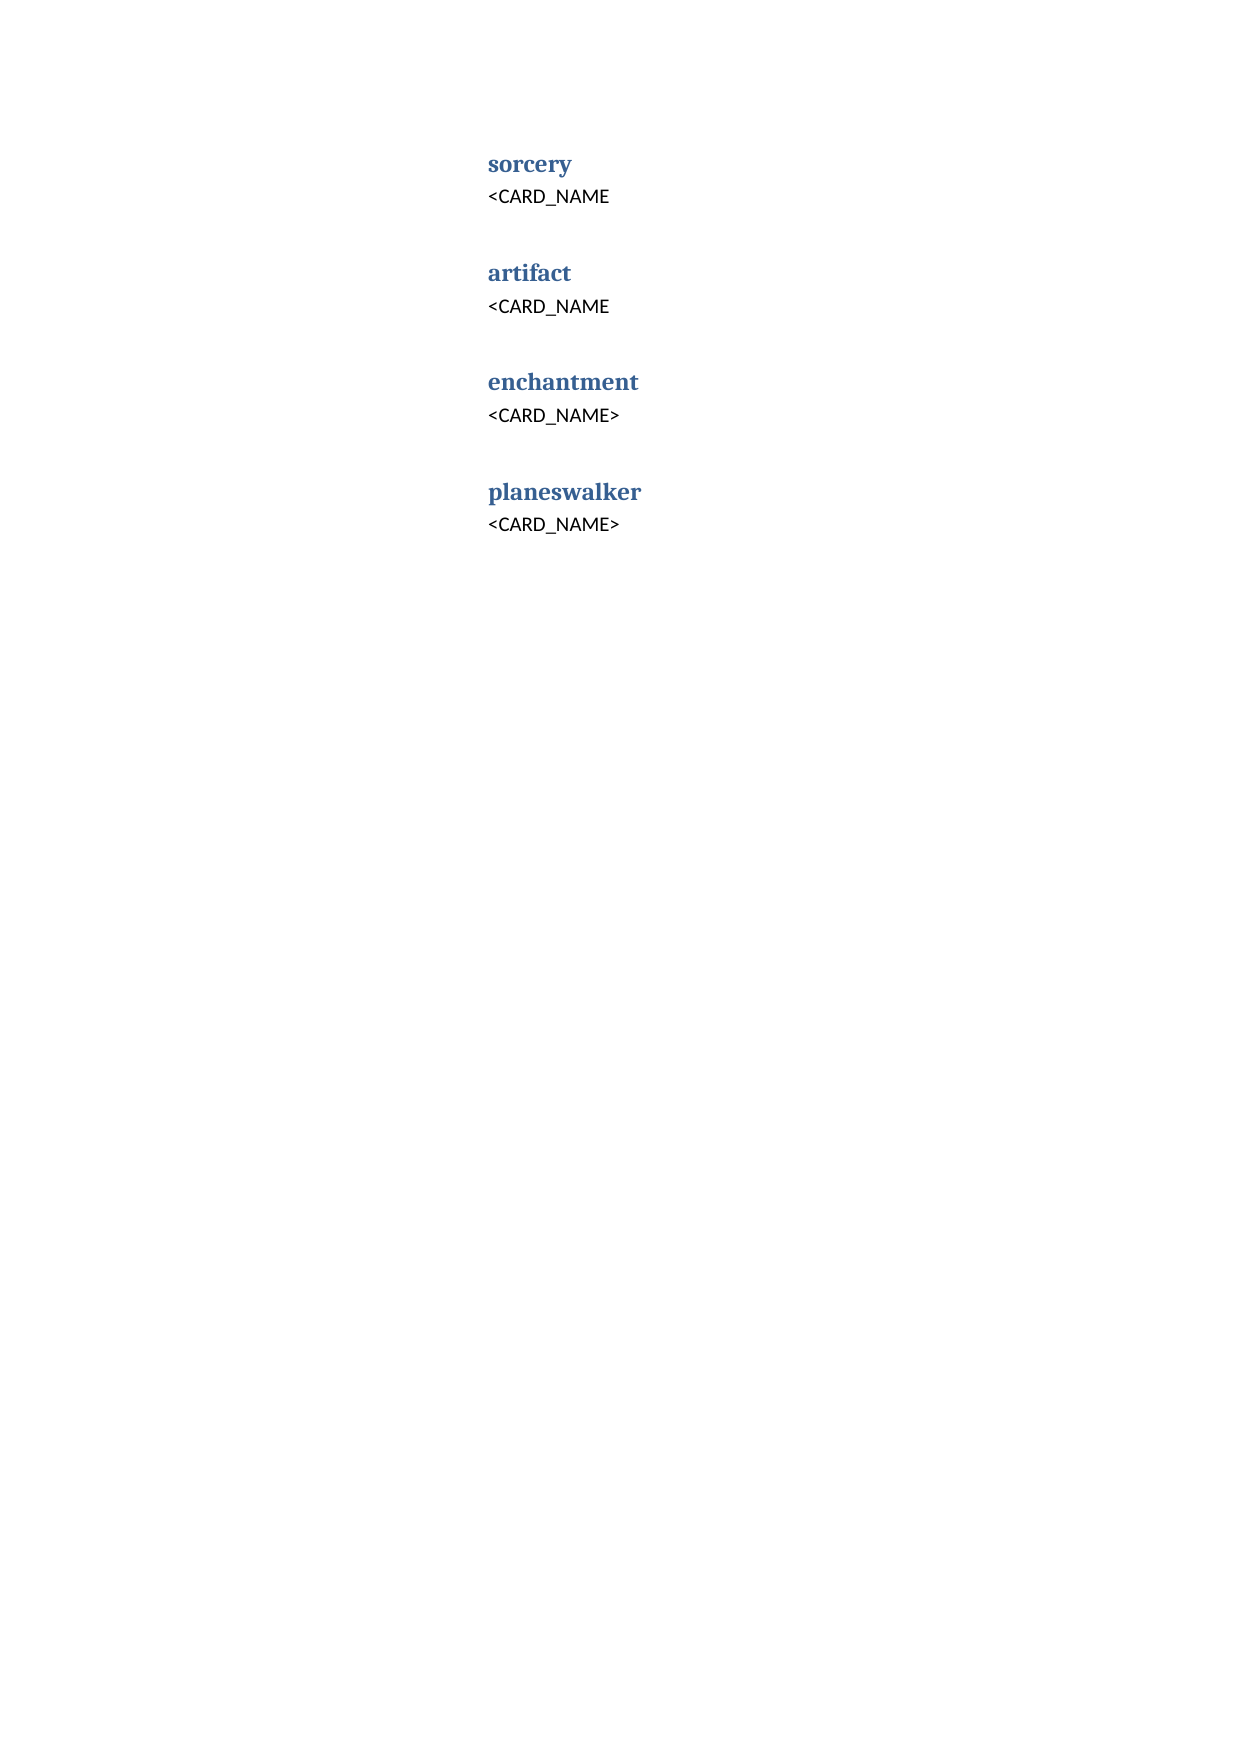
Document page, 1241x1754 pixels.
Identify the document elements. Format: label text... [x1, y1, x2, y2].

table_cell <CARD_NAME [477, 184, 783, 209]
table_cell <CARD_NAME> [477, 402, 783, 427]
table_cell <CARD_NAME> [477, 511, 783, 537]
table_header artifact [477, 259, 783, 293]
table_header enchantment [477, 368, 783, 402]
table_header planeswalker [477, 478, 783, 511]
table_cell <CARD_NAME [477, 293, 783, 318]
table_header sorcery [477, 150, 783, 184]
